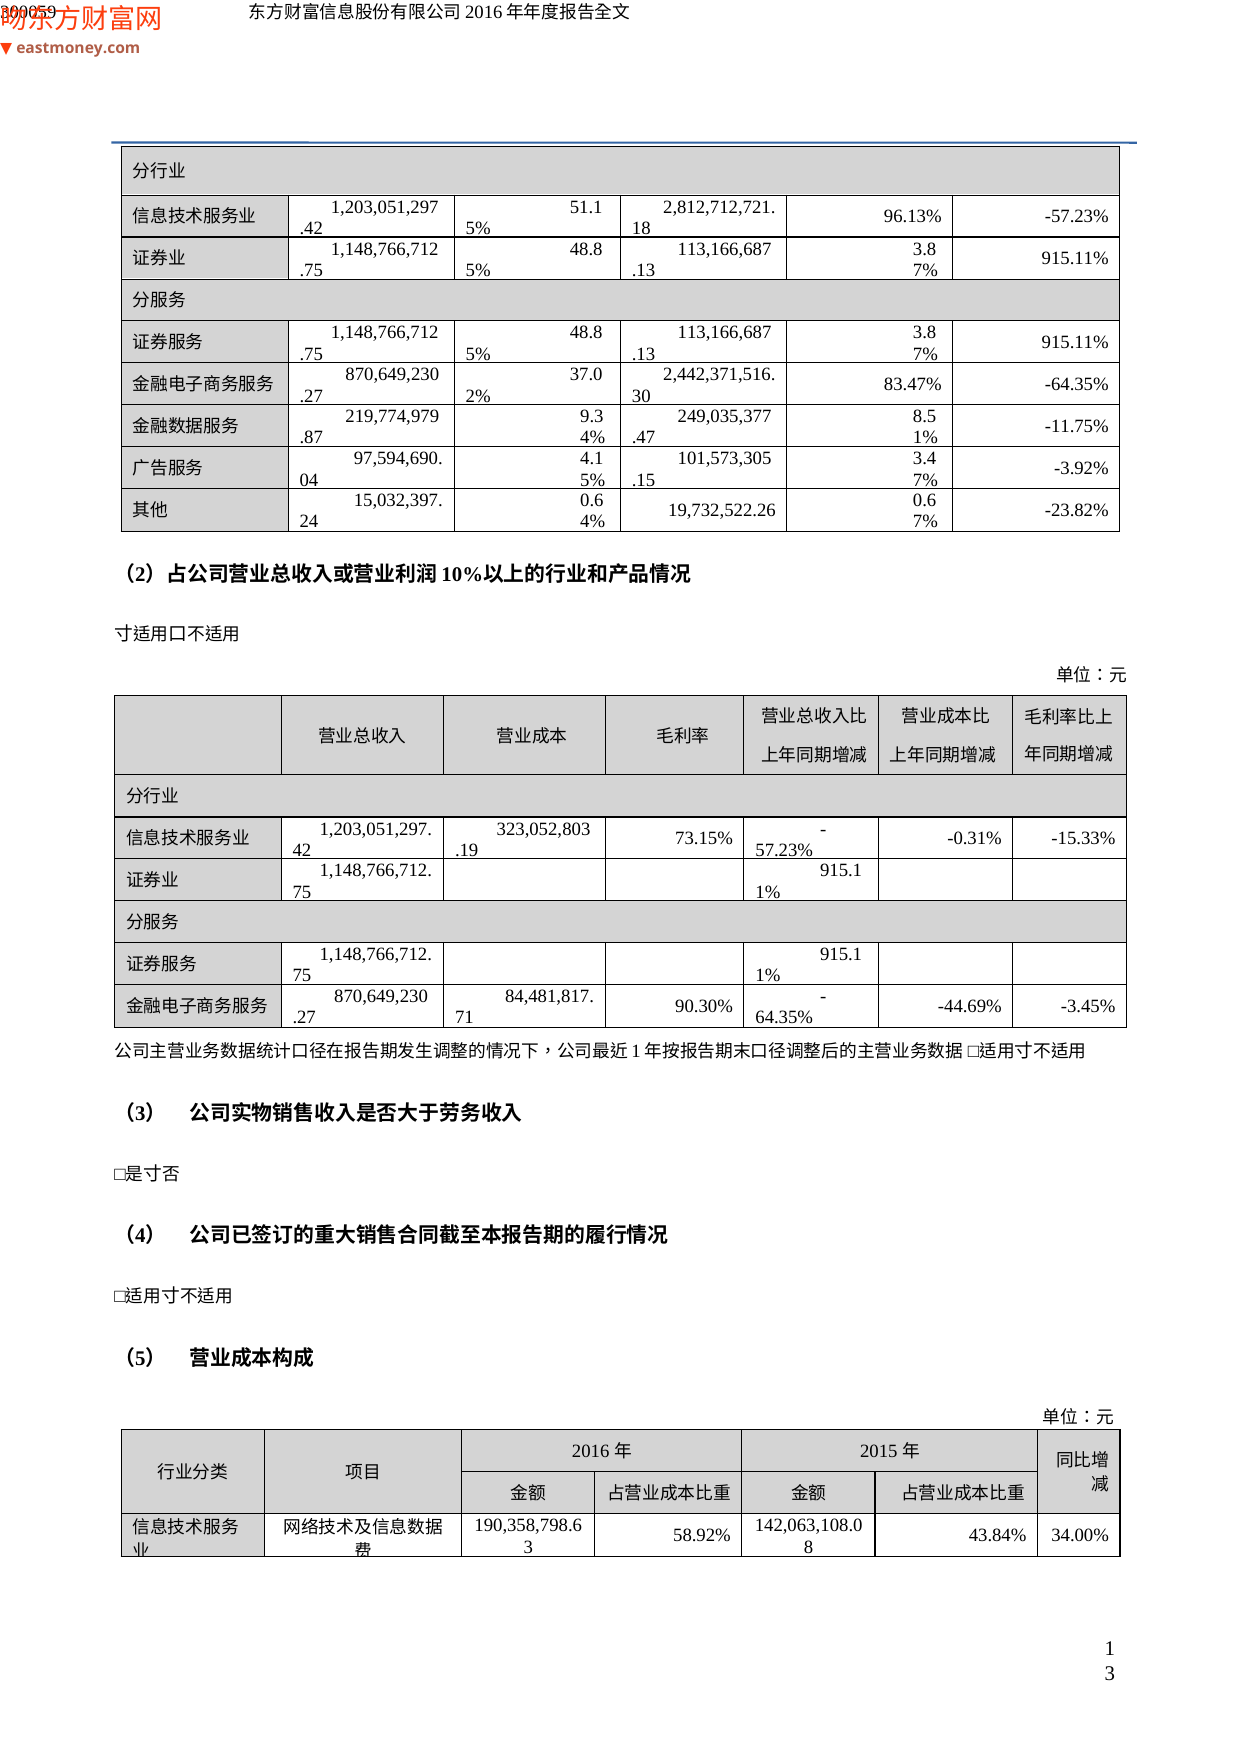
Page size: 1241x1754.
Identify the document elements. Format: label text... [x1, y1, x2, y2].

table_cell [879, 943, 1012, 984]
table_cell 915.11% [744, 859, 878, 900]
table_cell -3.92% [953, 447, 1119, 488]
table_cell 金融电子商务服务 [122, 363, 288, 404]
table_cell 分行业 [115, 775, 1126, 816]
table_cell 15,032,397.24 [289, 489, 454, 531]
table_cell 8.51% [787, 405, 952, 446]
table_cell 3.87% [787, 321, 952, 362]
table_cell 48.85% [455, 321, 620, 362]
table_cell 142,063,108.08 [742, 1514, 874, 1556]
table_cell 249,035,377.47 [621, 405, 786, 446]
table_cell 金额 [462, 1472, 594, 1513]
text 单位：元 [114, 663, 1127, 687]
table_header 分行业 [122, 147, 1119, 194]
text □适用寸不适用 [114, 1282, 1127, 1308]
table_cell -3.45% [1013, 985, 1126, 1027]
table_cell 2,442,371,516.30 [621, 363, 786, 404]
table_cell 信息技术服务业 [122, 196, 288, 236]
table_cell -23.82% [953, 489, 1119, 531]
table_cell 97,594,690.04 [289, 447, 454, 488]
table_cell 1,148,766,712.75 [282, 943, 443, 984]
table_cell 83.47% [787, 363, 952, 404]
table_header 营业总收入比 上年同期增减 [744, 696, 878, 774]
table_header 2016 年 [462, 1430, 741, 1471]
table_cell 证券服务 [122, 321, 288, 362]
table_cell [1013, 859, 1126, 900]
table_cell 分服务 [115, 901, 1126, 942]
table_cell 金额 [742, 1472, 874, 1513]
table_cell 96.13% [787, 196, 952, 236]
table_cell 广告服务 [122, 447, 288, 488]
table_cell -11.75% [953, 405, 1119, 446]
table_cell 19,732,522.26 [621, 489, 786, 531]
table_cell 9.34% [455, 405, 620, 446]
table_header 2015 年 [742, 1430, 1037, 1471]
table_cell [606, 943, 743, 984]
table_header 项目 [265, 1430, 461, 1513]
table_cell 1,148,766,712.75 [282, 859, 443, 900]
text （3） 公司实物销售收入是否大于劳务收入 [114, 1098, 1127, 1127]
table_cell 1,203,051,297.42 [282, 818, 443, 858]
table_cell 37.02% [455, 363, 620, 404]
table_cell 915.11% [953, 321, 1119, 362]
table_cell 113,166,687.13 [621, 238, 786, 278]
table_cell -64.35% [953, 363, 1119, 404]
table_cell 信息技术服务业 [122, 1514, 264, 1556]
table_cell 323,052,803.19 [444, 818, 605, 858]
table_header 毛利率比上 年同期增减 [1013, 696, 1126, 774]
text （4） 公司已签订的重大销售合同截至本报告期的履行情况 [114, 1220, 1127, 1249]
table_cell 113,166,687.13 [621, 321, 786, 362]
table_cell [444, 859, 605, 900]
table_cell 870,649,230.27 [289, 363, 454, 404]
table_cell 3.47% [787, 447, 952, 488]
table_cell 34.00% [1038, 1514, 1119, 1556]
table_cell 1,148,766,712.75 [289, 238, 454, 278]
table_cell 占营业成本比重 [595, 1472, 741, 1513]
table_cell 915.11% [744, 943, 878, 984]
table_cell 占营业成本比重 [876, 1472, 1037, 1513]
table_cell 43.84% [876, 1514, 1037, 1556]
text 单位：元 [1043, 1404, 1127, 1429]
table_cell -0.31% [879, 818, 1012, 858]
text （5） 营业成本构成 [114, 1343, 1127, 1371]
table_cell 0.64% [455, 489, 620, 531]
table_cell 金融电子商务服务 [115, 985, 281, 1027]
table_header 行业分类 [122, 1430, 264, 1513]
table_cell 84,481,817.71 [444, 985, 605, 1027]
table_cell 1,203,051,297.42 [289, 196, 454, 236]
table_cell 48.85% [455, 238, 620, 278]
text （2）占公司营业总收入或营业利润10%以上的行业和产品情况 [114, 559, 1127, 587]
table_cell 金融数据服务 [122, 405, 288, 446]
table_cell 58.92% [595, 1514, 741, 1556]
text 公司主营业务数据统计口径在报告期发生调整的情况下，公司最近1年按报告期末口径调整后的主营业务数据 □适用寸不适用 [114, 1028, 1127, 1065]
table_cell [444, 943, 605, 984]
table_cell 2,812,712,721.18 [621, 196, 786, 236]
table_cell 870,649,230.27 [282, 985, 443, 1027]
table_cell 4.15% [455, 447, 620, 488]
table_header 同比增减 [1038, 1430, 1119, 1513]
table_cell -57.23% [953, 196, 1119, 236]
table_cell 915.11% [953, 238, 1119, 278]
table_cell 信息技术服务业 [115, 818, 281, 858]
table_cell [1013, 943, 1126, 984]
table_cell -44.69% [879, 985, 1012, 1027]
table_cell -15.33% [1013, 818, 1126, 858]
table_cell 1,148,766,712.75 [289, 321, 454, 362]
table_cell 0.67% [787, 489, 952, 531]
table_cell 101,573,305.15 [621, 447, 786, 488]
text 寸适用口不适用 [114, 621, 1127, 646]
table_cell 证券业 [115, 859, 281, 900]
table_header [115, 696, 281, 774]
table_header 营业成本 [444, 696, 605, 774]
table_cell 3.87% [787, 238, 952, 278]
table_header 营业成本比 上年同期增减 [879, 696, 1012, 774]
table_header 营业总收入 [282, 696, 443, 774]
table_header 毛利率 [606, 696, 743, 774]
table_cell [606, 859, 743, 900]
table_cell 证券服务 [115, 943, 281, 984]
table_cell 190,358,798.63 [462, 1514, 594, 1556]
table_cell 90.30% [606, 985, 743, 1027]
table_cell -64.35% [744, 985, 878, 1027]
table_cell 其他 [122, 489, 288, 531]
table_cell 219,774,979.87 [289, 405, 454, 446]
table_cell -57.23% [744, 818, 878, 858]
table_cell 证券业 [122, 238, 288, 278]
table_cell 网络技术及信息数据费 [265, 1514, 461, 1556]
text □是寸否 [114, 1160, 1127, 1185]
table_cell 51.15% [455, 196, 620, 236]
table_cell 73.15% [606, 818, 743, 858]
table_cell [879, 859, 1012, 900]
table_cell 分服务 [122, 280, 1119, 320]
